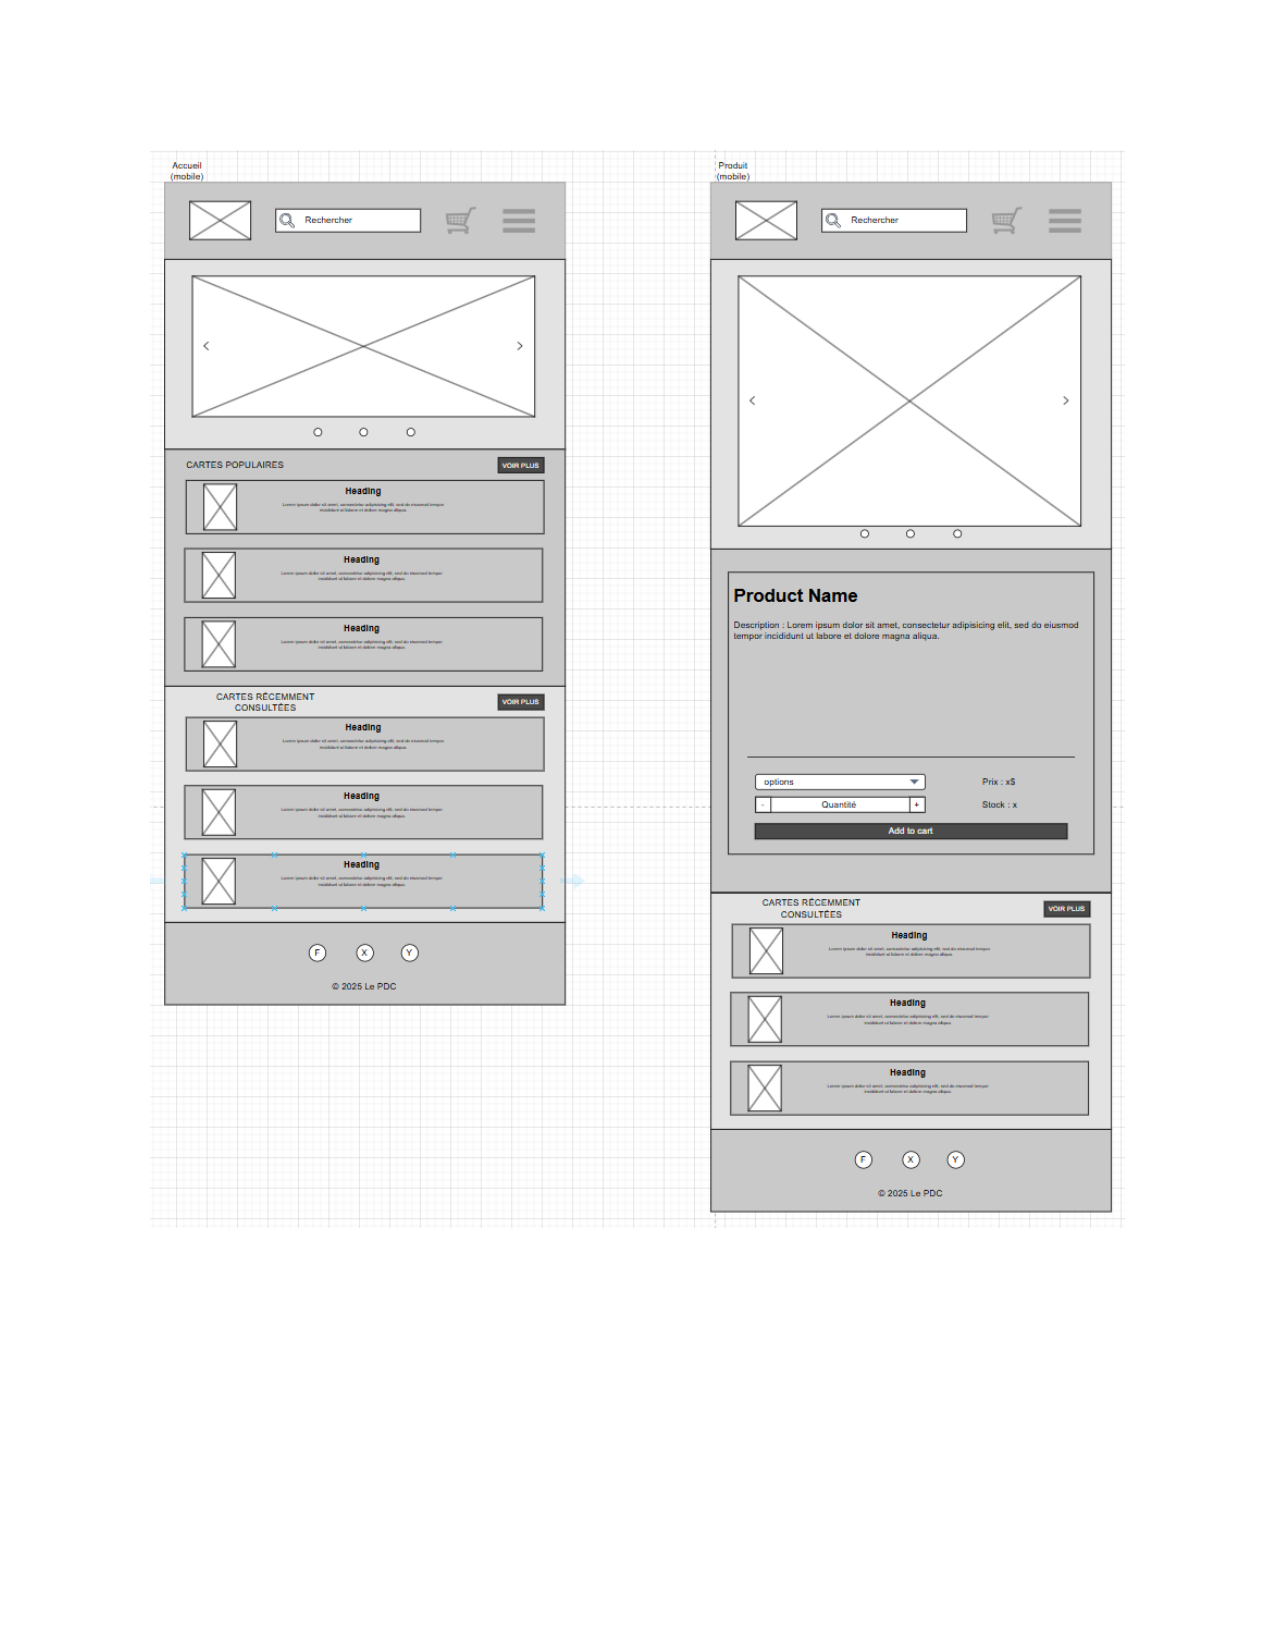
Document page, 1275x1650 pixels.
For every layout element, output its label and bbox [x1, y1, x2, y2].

picture [150, 150, 1125, 1228]
